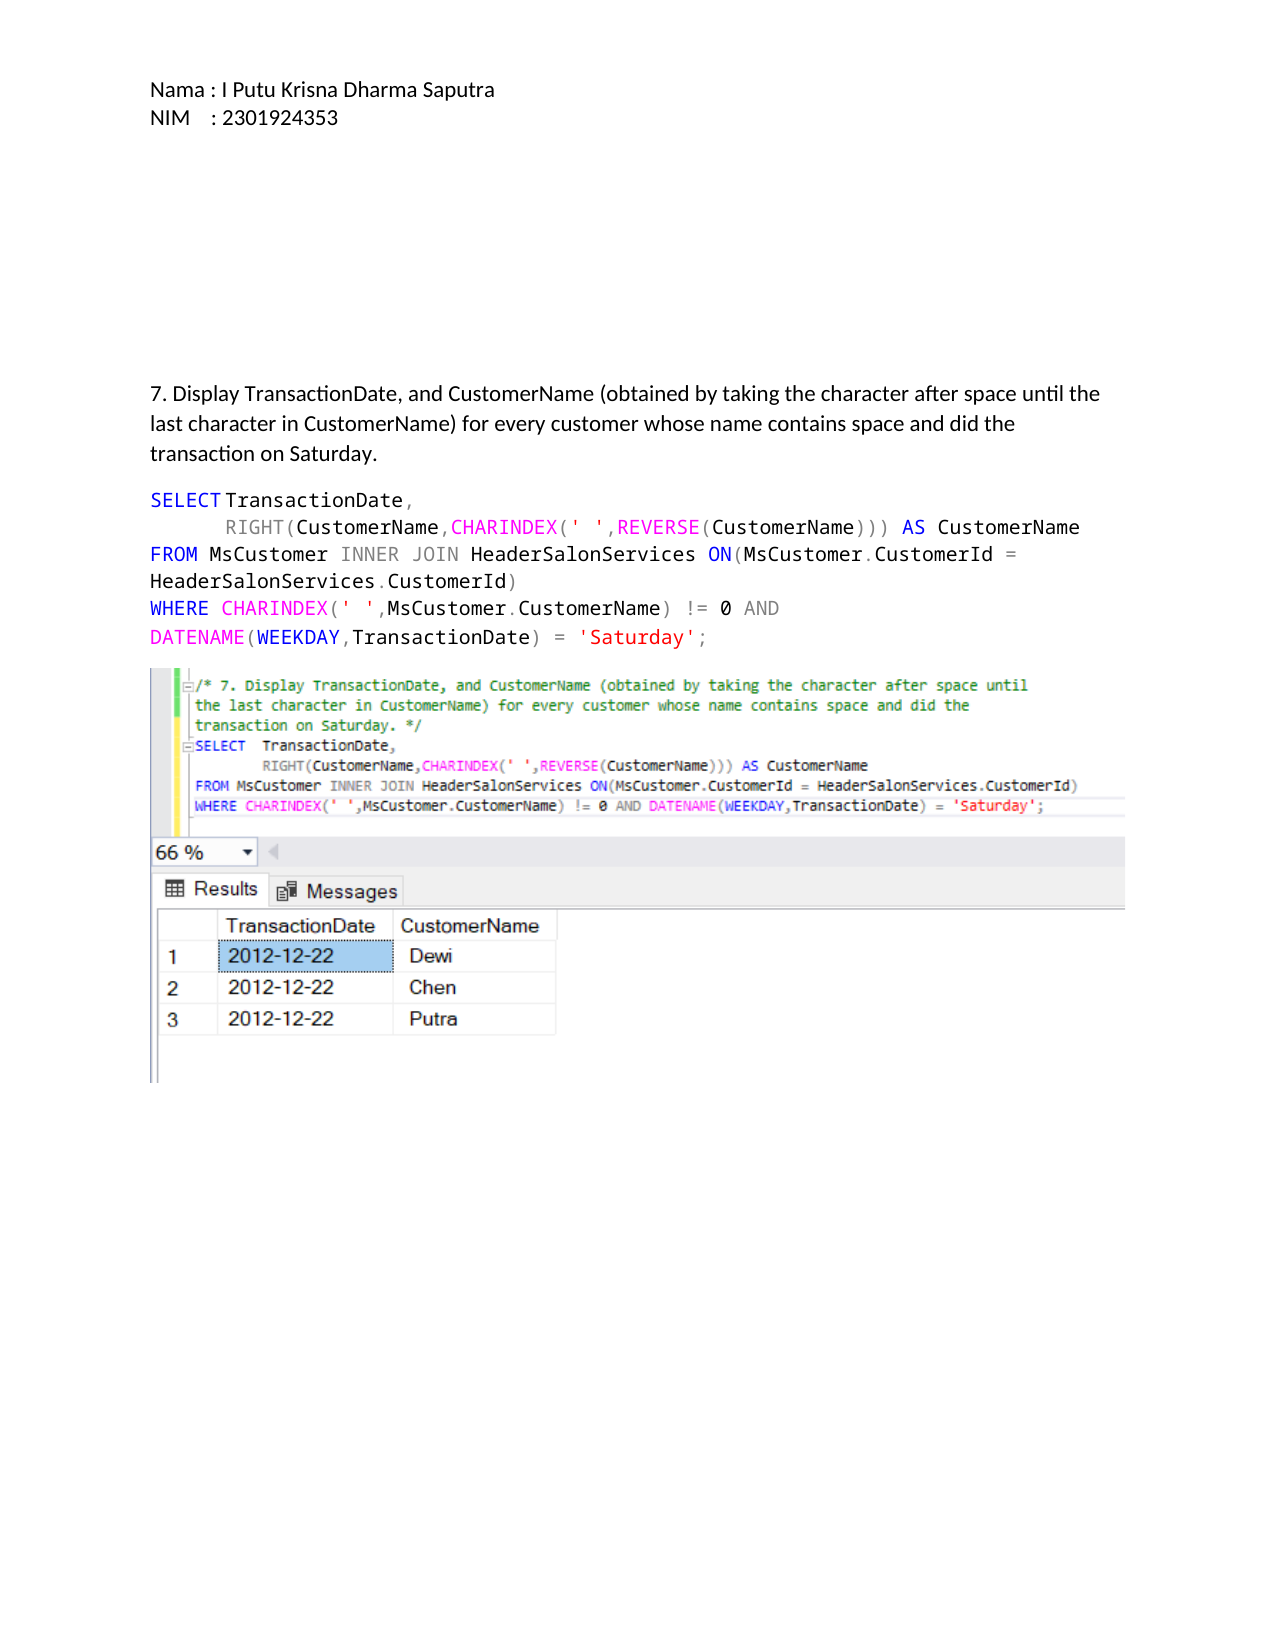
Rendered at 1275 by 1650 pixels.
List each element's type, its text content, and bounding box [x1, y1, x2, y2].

text RIGHT(CustomerName,CHARINDEX(' ',REVERSE(CustomerName))) AS CustomerName [150, 513, 1125, 540]
text SELECT TransactionDate, [150, 486, 1125, 513]
text FROM MsCustomer INNER JOIN HeaderSalonServices ON(MsCustomer.CustomerId = HeaderSalonServices.CustomerId) [150, 540, 1125, 594]
text 7. Display TransactionDate, and CustomerName (obtained by taking the character after space until the last character in CustomerName) for every customer whose name contains space and did the transaction on Saturday. [150, 379, 1125, 467]
picture [150, 668, 1125, 1083]
text WHERE CHARINDEX(' ',MsCustomer.CustomerName) != 0 AND DATENAME(WEEKDAY,TransactionDate) = 'Saturday'; [150, 594, 1125, 650]
